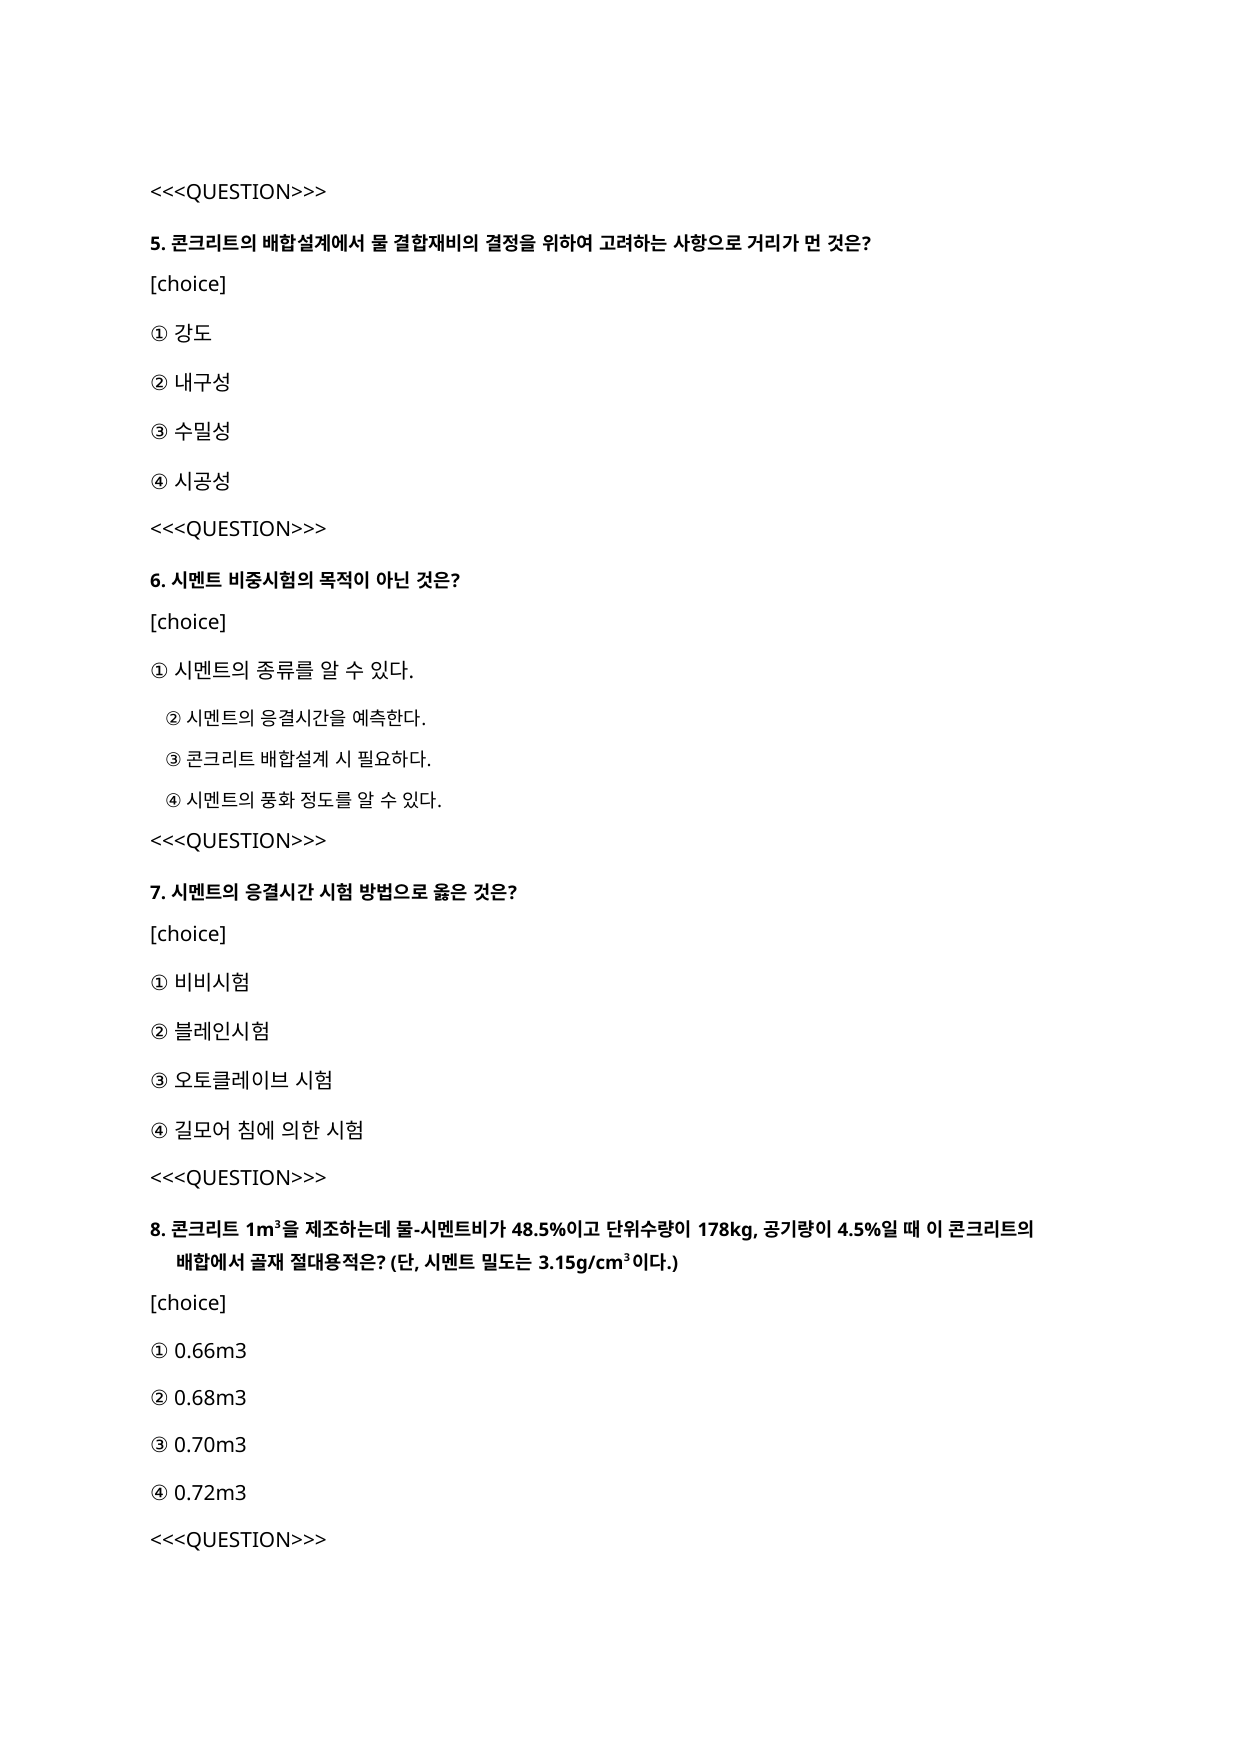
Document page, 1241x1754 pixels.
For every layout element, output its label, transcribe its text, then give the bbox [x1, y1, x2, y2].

text ③ 수밀성 [150, 416, 1090, 446]
text ③ 0.70m3 [150, 1430, 1090, 1459]
text ③ 오토클레이브 시험 [150, 1065, 1090, 1095]
text 7. 시멘트의 응결시간 시험 방법으로 옳은 것은? [150, 878, 1090, 905]
text <<<QUESTION>>> [150, 1525, 1090, 1553]
text ① 0.66m3 [150, 1336, 1090, 1364]
text <<<QUESTION>>> [150, 514, 1090, 543]
text [choice] [150, 269, 1090, 298]
text ① 비비시험 [150, 966, 1090, 996]
text ④ 시멘트의 풍화 정도를 알 수 있다. [150, 785, 1090, 812]
text ④ 0.72m3 [150, 1478, 1090, 1506]
text ② 블레인시험 [150, 1015, 1090, 1046]
text <<<QUESTION>>> [150, 177, 1090, 206]
text ① 시멘트의 종류를 알 수 있다. [150, 654, 1090, 684]
text ② 내구성 [150, 366, 1090, 397]
text <<<QUESTION>>> [150, 826, 1090, 855]
text [choice] [150, 919, 1090, 947]
text ② 0.68m3 [150, 1383, 1090, 1411]
text 6. 시멘트 비중시험의 목적이 아닌 것은? [150, 566, 1090, 593]
text ③ 콘크리트 배합설계 시 필요하다. [150, 744, 1090, 772]
text <<<QUESTION>>> [150, 1163, 1090, 1192]
text [choice] [150, 1288, 1090, 1317]
text ④ 시공성 [150, 465, 1090, 495]
text ① 강도 [150, 317, 1090, 347]
text 5. 콘크리트의 배합설계에서 물 결합재비의 결정을 위하여 고려하는 사항으로 거리가 먼 것은? [150, 229, 1090, 256]
text ④ 길모어 침에 의한 시험 [150, 1114, 1090, 1144]
text [choice] [150, 607, 1090, 635]
text 8. 콘크리트 1m3을 제조하는데 물-시멘트비가 48.5%이고 단위수량이 178kg, 공기량이 4.5%일 때 이 콘크리트의 배합에서 골재 절대용적은? (단, 시멘트 밀도는 3.15g/cm3이다.) [150, 1215, 1090, 1275]
text ② 시멘트의 응결시간을 예측한다. [150, 703, 1090, 731]
